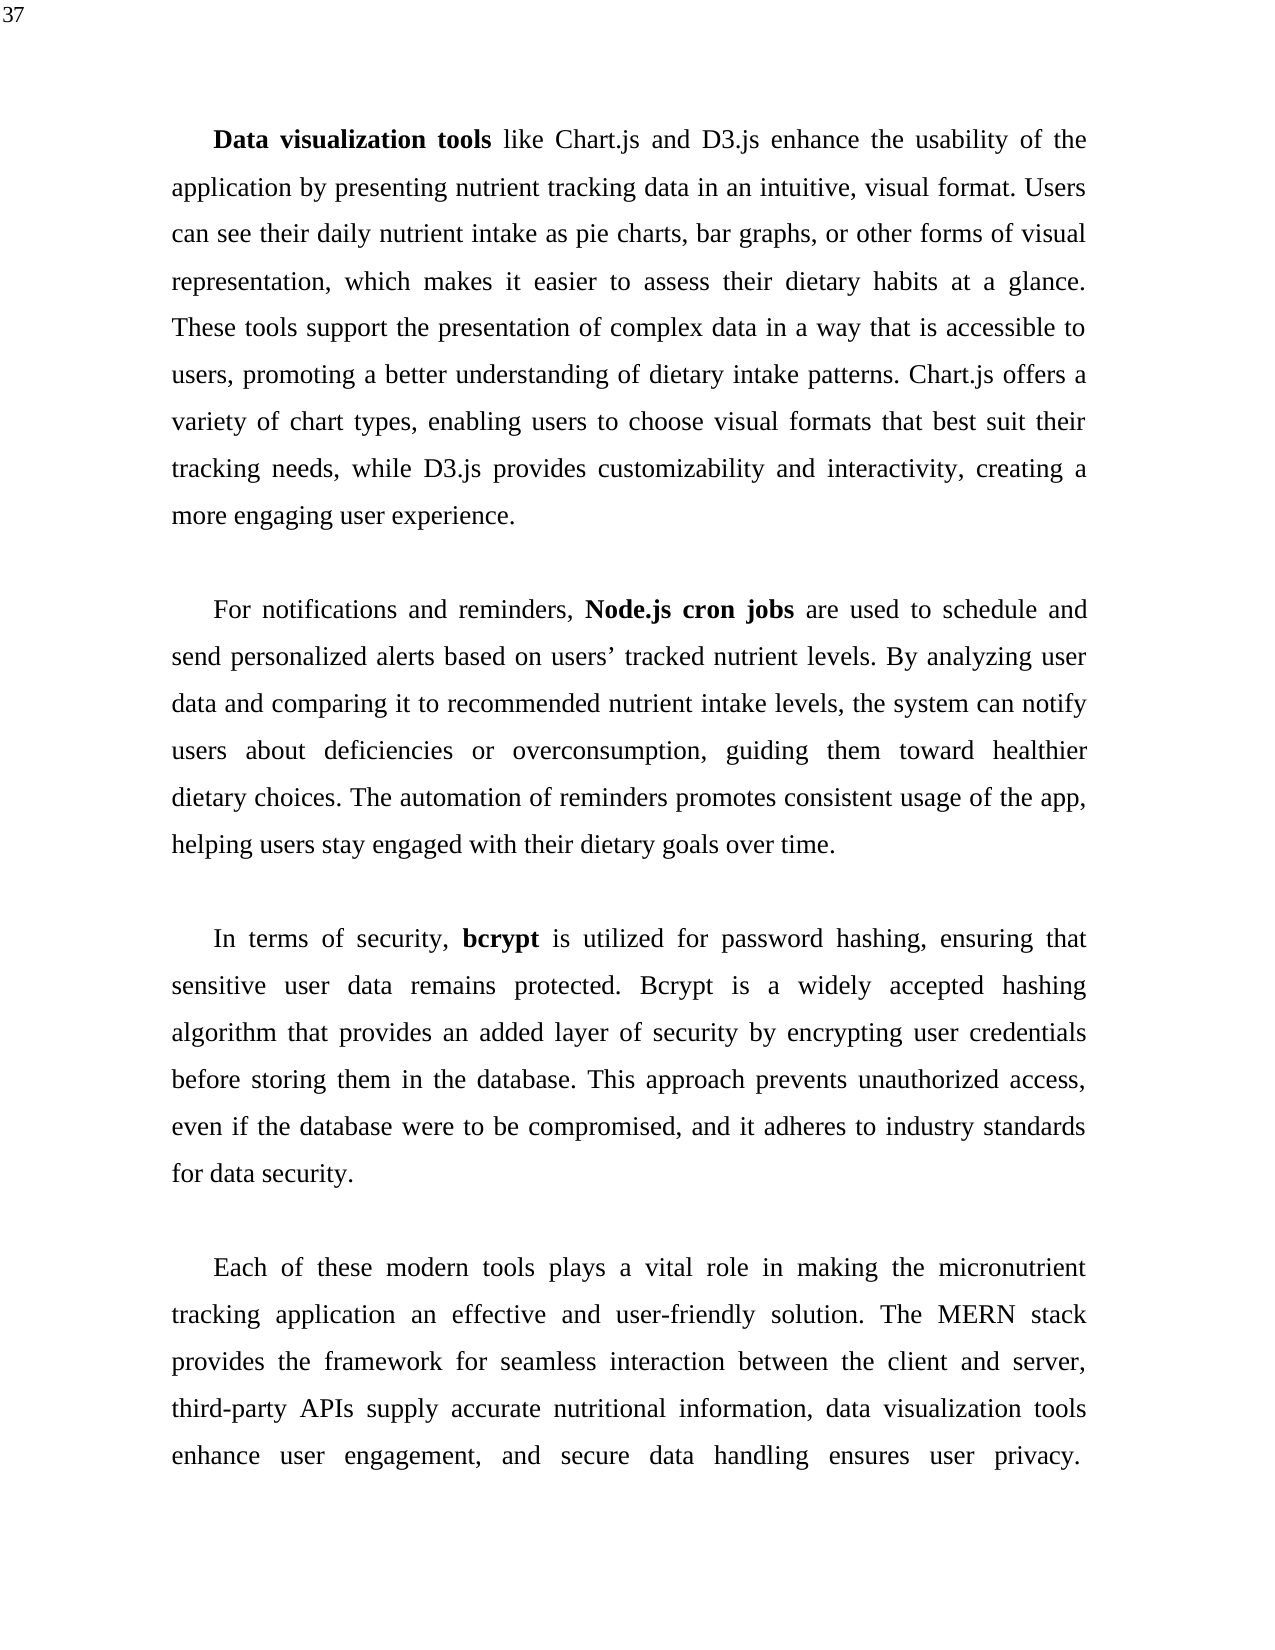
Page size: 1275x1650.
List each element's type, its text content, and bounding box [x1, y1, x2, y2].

text Data visualization tools like Chart.js and D3.js enhance the usability of the application by presenting nutrient tracking data in an intuitive, visual format. Users can see their daily nutrient intake as pie charts, bar graphs, or other forms of visual representation, which makes it easier to assess their dietary habits at a glance. These tools support the presentation of complex data in a way that is accessible to users, promoting a better understanding of dietary intake patterns. Chart.js offers a variety of chart types, enabling users to choose visual formats that best suit their tracking needs, while D3.js provides customizability and interactivity, creating a more engaging user experience. [171, 124, 1088, 531]
text Each of these modern tools plays a vital role in making the micronutrient tracking application an effective and user-friendly solution. The MERN stack provides the framework for seamless interaction between the client and server, third-party APIs supply accurate nutritional information, data visualization tools enhance user engagement, and secure data handling ensures user privacy. [171, 1251, 1087, 1470]
text For notifications and reminders, Node.js cron jobs are used to schedule and send personalized alerts based on users’ tracked nutrient levels. By analyzing user data and comparing it to recommended nutrient intake levels, the system can notify users about deficiencies or overconsumption, guiding them toward healthier dietary choices. The automation of reminders promotes consistent usage of the app, helping users stay engaged with their dietary goals over time. [171, 593, 1088, 859]
text In terms of security, bcrypt is utilized for password hashing, ensuring that sensitive user data remains protected. Bcrypt is a widely accepted hashing algorithm that provides an added layer of security by encrypting user credentials before storing them in the database. This approach prevents unauthorized access, even if the database were to be compromised, and it adheres to industry standards for data security. [171, 922, 1087, 1188]
